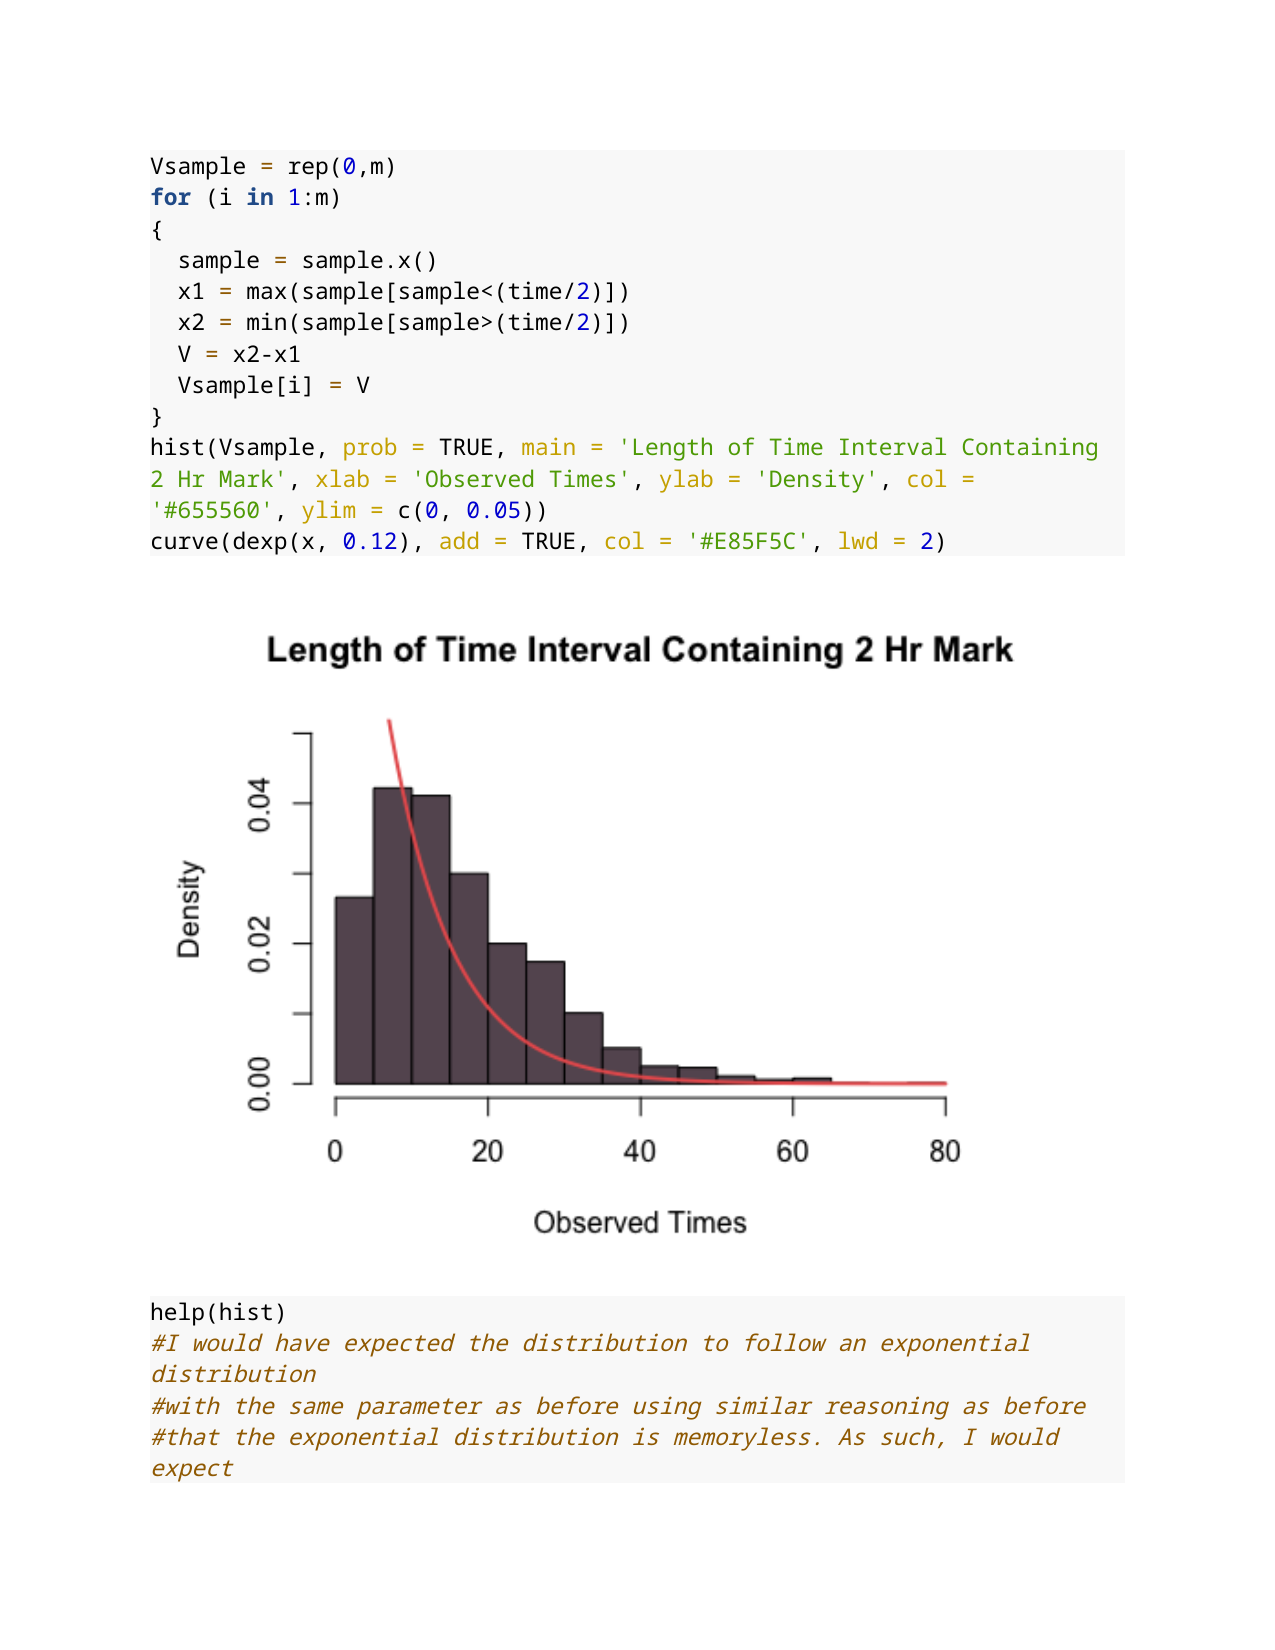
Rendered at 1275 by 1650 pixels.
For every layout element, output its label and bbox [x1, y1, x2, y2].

text [150, 150, 1125, 556]
picture [168, 577, 1044, 1277]
text [150, 1296, 1125, 1483]
